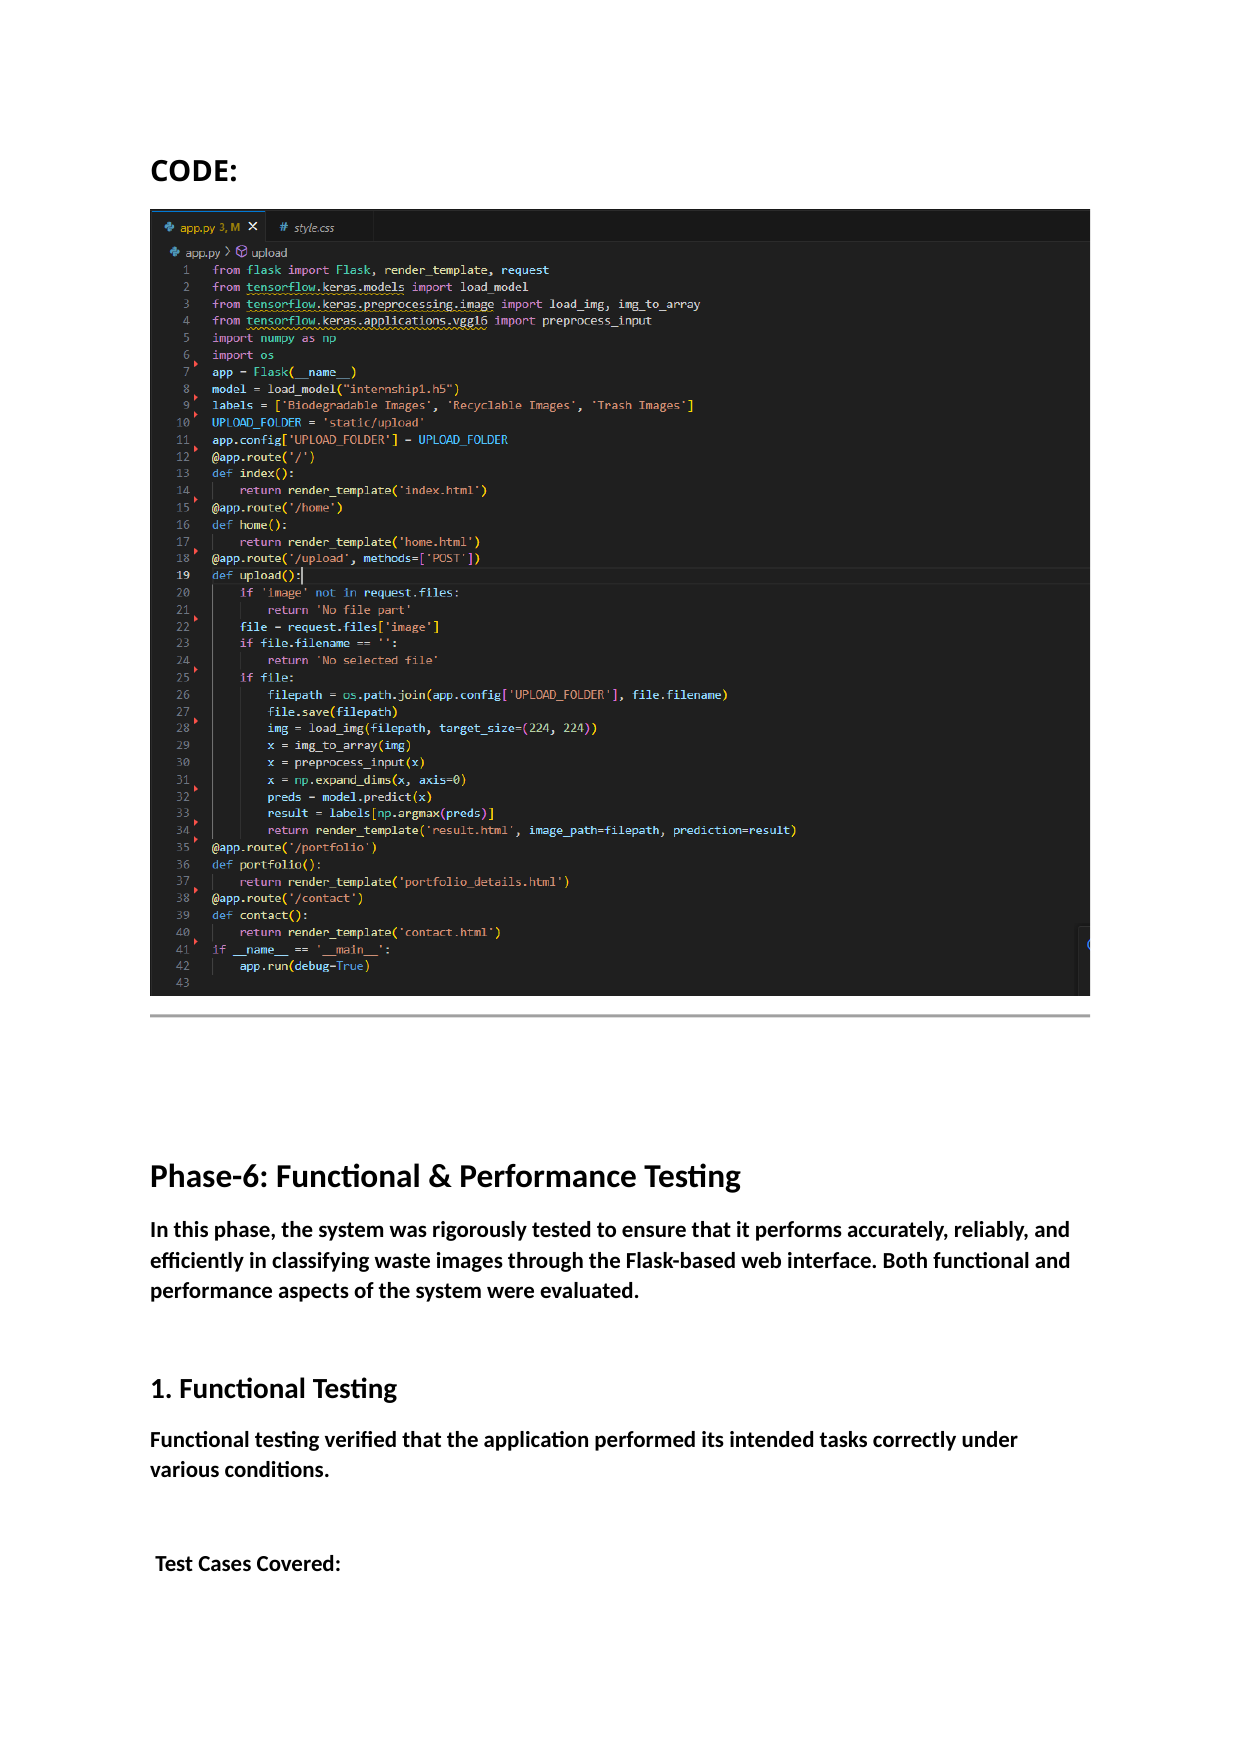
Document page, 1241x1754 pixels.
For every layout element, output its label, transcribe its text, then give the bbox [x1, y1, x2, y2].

text Test Cases Covered: [150, 1549, 1090, 1577]
text Functional testing verified that the application performed its intended tasks correctly under various conditions. [150, 1425, 1090, 1483]
text CODE: [150, 150, 1090, 190]
text Phase-6: Functional & Performance Testing [150, 1155, 1090, 1196]
picture [150, 209, 1091, 996]
text 1. Functional Testing [150, 1370, 1090, 1405]
text In this phase, the system was rigorously tested to ensure that it performs accurately, reliably, and efficiently in classifying waste images through the Flask-based web interface. Both functional and performance aspects of the system were evaluated. [150, 1216, 1090, 1304]
